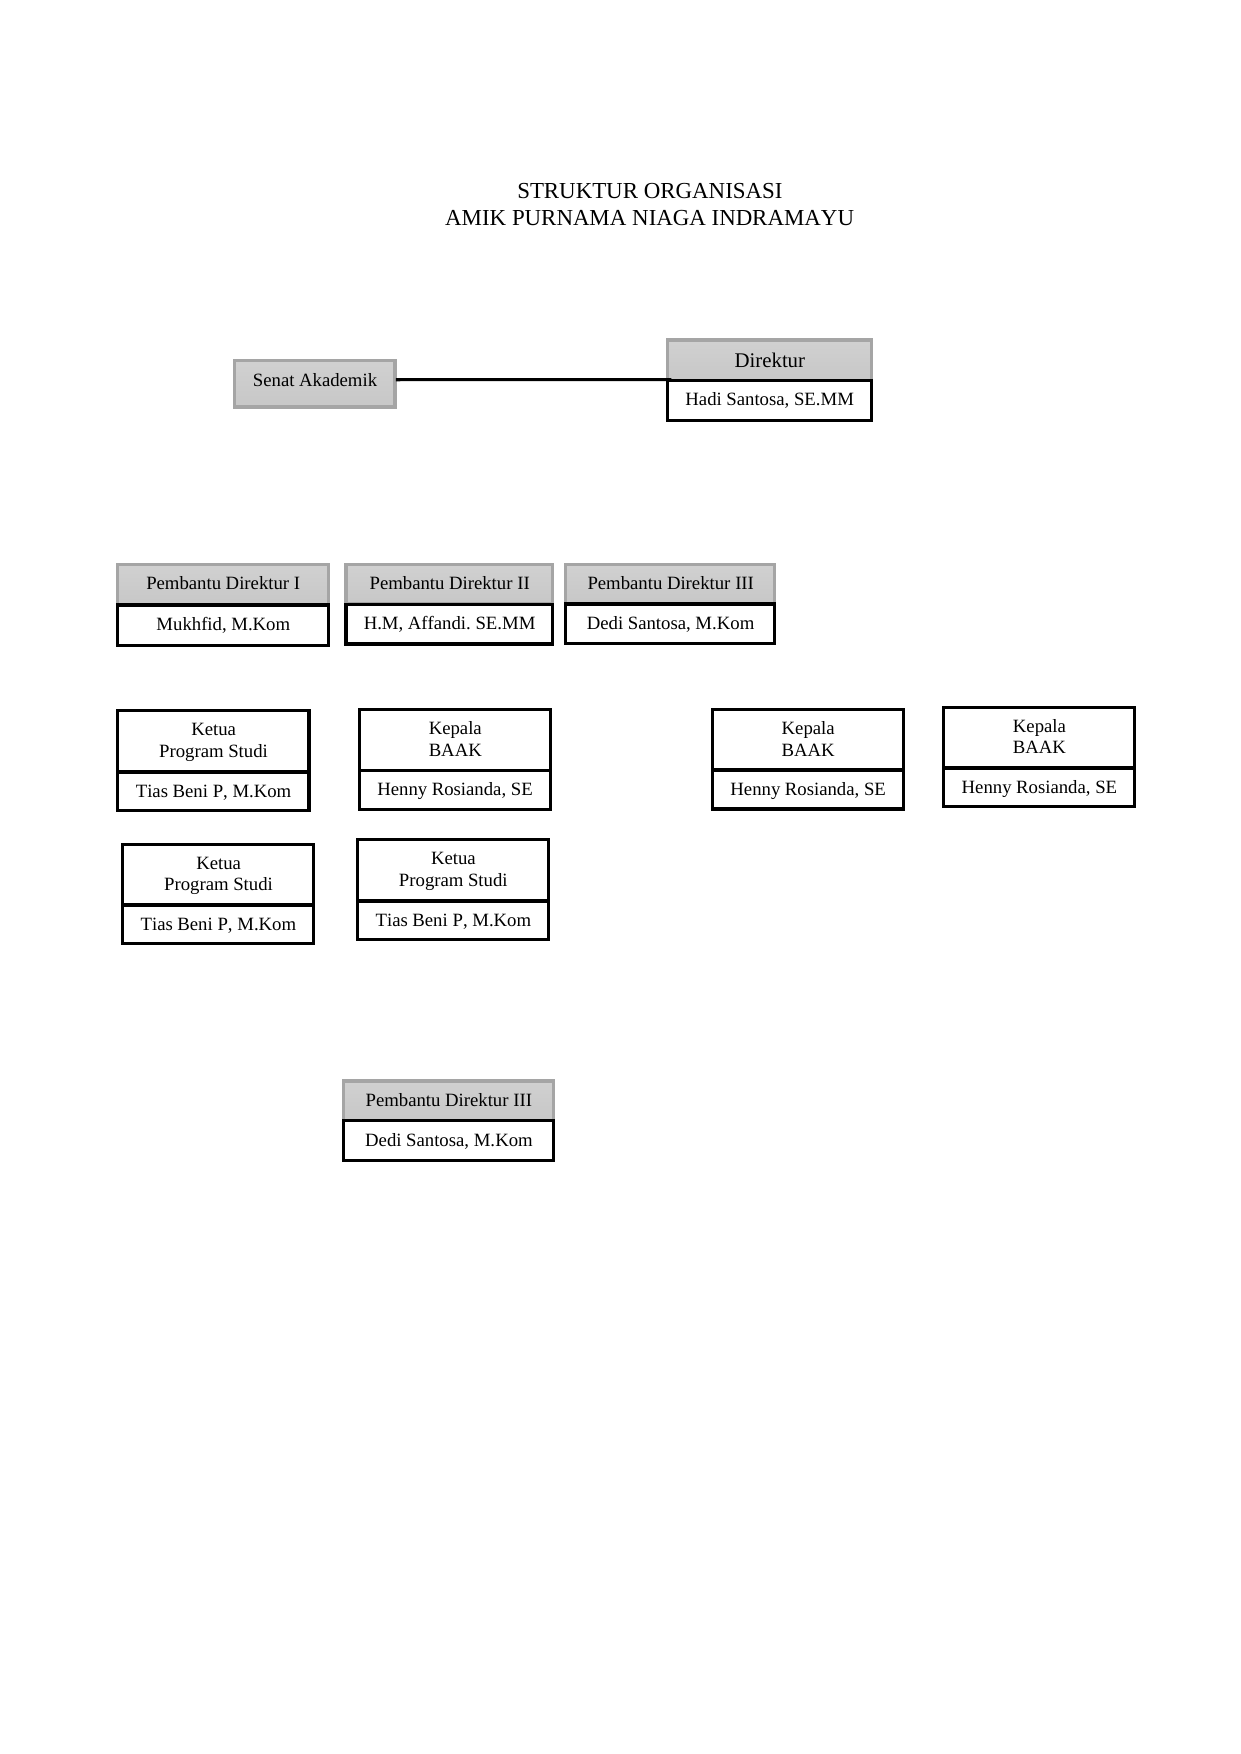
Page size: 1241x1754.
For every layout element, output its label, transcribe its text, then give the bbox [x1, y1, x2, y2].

text AMIK PURNAMA NIAGA INDRAMAYU [236, 203, 1063, 230]
text STRUKTUR ORGANISASI [236, 177, 1063, 203]
